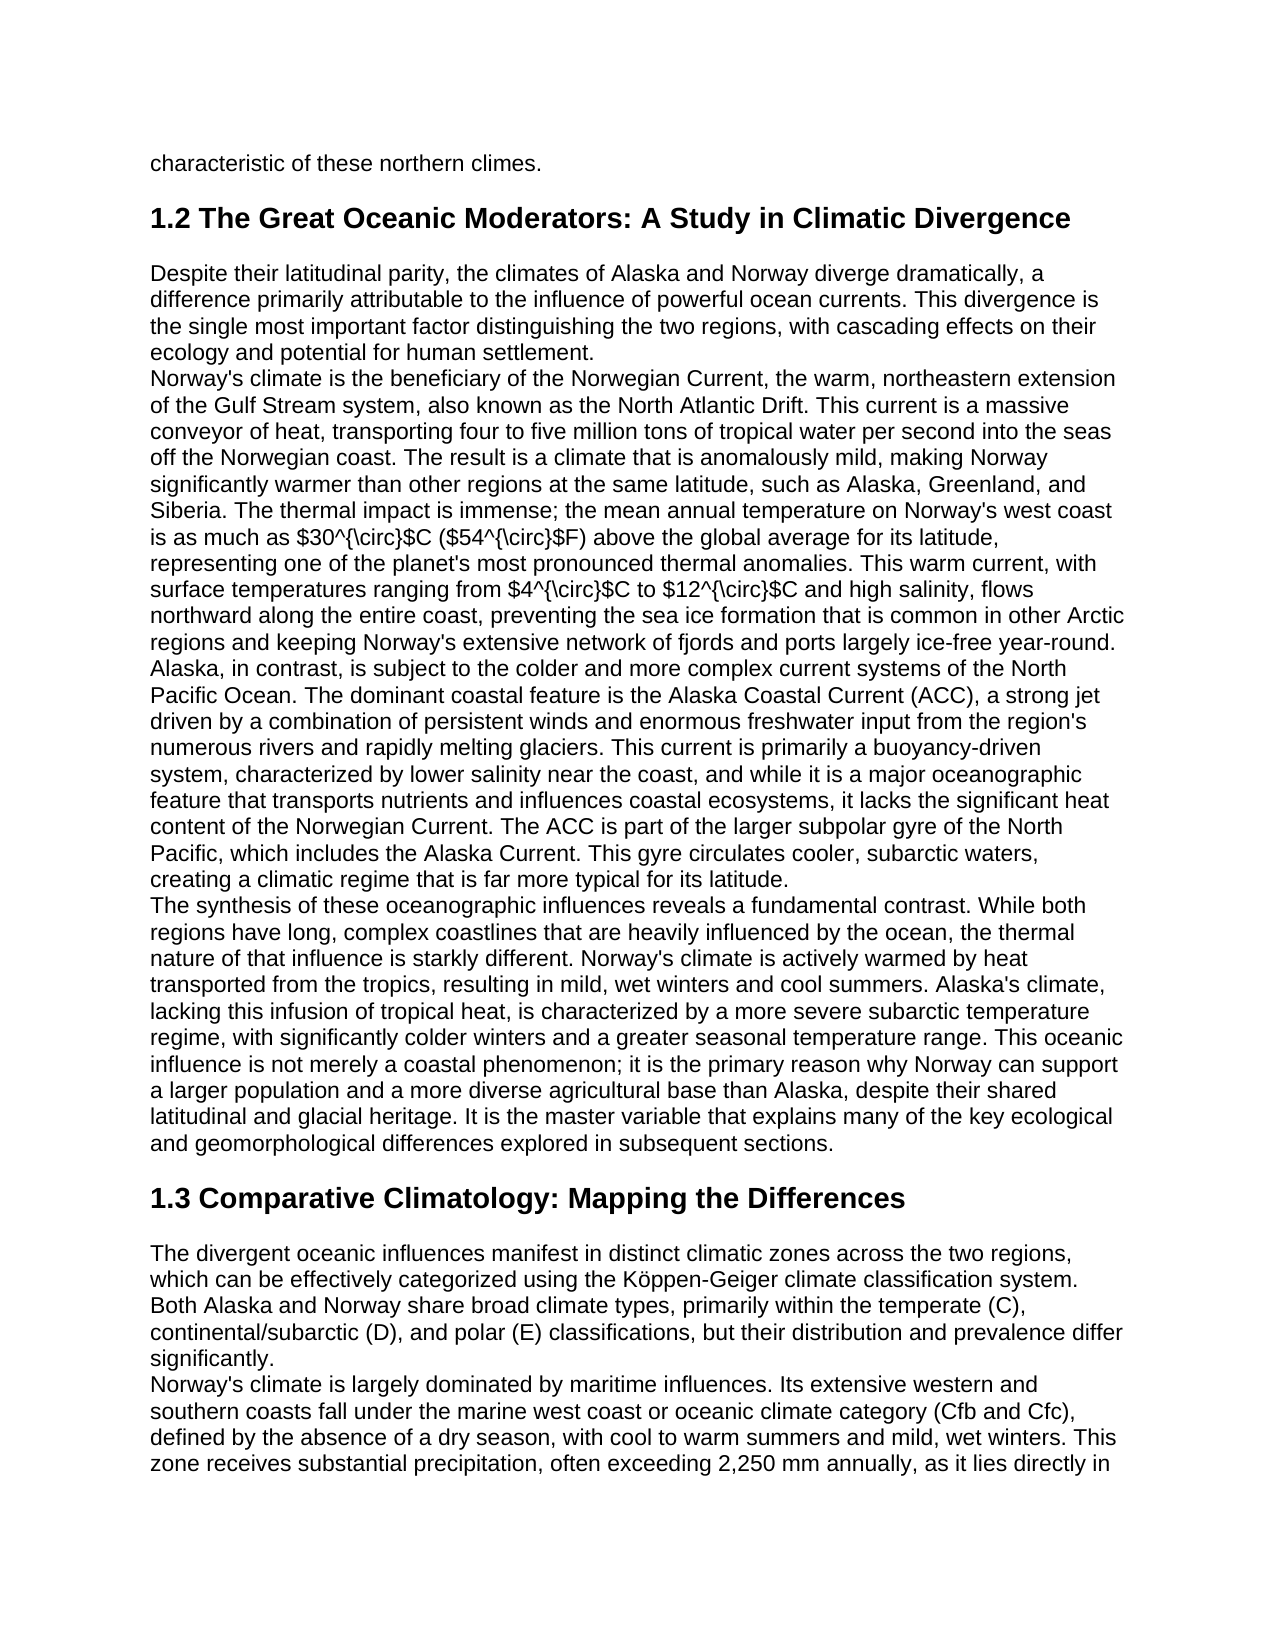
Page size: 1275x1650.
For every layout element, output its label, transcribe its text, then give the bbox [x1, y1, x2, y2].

text The synthesis of these oceanographic influences reveals a fundamental contrast. While both regions have long, complex coastlines that are heavily influenced by the ocean, the thermal nature of that influence is starkly different. Norway's climate is actively warmed by heat transported from the tropics, resulting in mild, wet winters and cool summers. Alaska's climate, lacking this infusion of tropical heat, is characterized by a more severe subarctic temperature regime, with significantly colder winters and a greater seasonal temperature range. This oceanic influence is not merely a coastal phenomenon; it is the primary reason why Norway can support a larger population and a more diverse agricultural base than Alaska, despite their shared latitudinal and glacial heritage. It is the master variable that explains many of the key ecological and geomorphological differences explored in subsequent sections. [150, 892, 1125, 1156]
text Alaska, in contrast, is subject to the colder and more complex current systems of the North Pacific Ocean. The dominant coastal feature is the Alaska Coastal Current (ACC), a strong jet driven by a combination of persistent winds and enormous freshwater input from the region's numerous rivers and rapidly melting glaciers. This current is primarily a buoyancy-driven system, characterized by lower salinity near the coast, and while it is a major oceanographic feature that transports nutrients and influences coastal ecosystems, it lacks the significant heat content of the Norwegian Current. The ACC is part of the larger subpolar gyre of the North Pacific, which includes the Alaska Current. This gyre circulates cooler, subarctic waters, creating a climatic regime that is far more typical for its latitude. [150, 655, 1125, 892]
text The divergent oceanic influences manifest in distinct climatic zones across the two regions, which can be effectively categorized using the Köppen-Geiger climate classification system. Both Alaska and Norway share broad climate types, primarily within the temperate (C), continental/subarctic (D), and polar (E) classifications, but their distribution and prevalence differ significantly. [150, 1239, 1125, 1371]
text Norway's climate is the beneficiary of the Norwegian Current, the warm, northeastern extension of the Gulf Stream system, also known as the North Atlantic Drift. This current is a massive conveyor of heat, transporting four to five million tons of tropical water per second into the seas off the Norwegian coast. The result is a climate that is anomalously mild, making Norway significantly warmer than other regions at the same latitude, such as Alaska, Greenland, and Siberia. The thermal impact is immense; the mean annual temperature on Norway's west coast is as much as $30^{\circ}$C ($54^{\circ}$F) above the global average for its latitude, representing one of the planet's most pronounced thermal anomalies. This warm current, with surface temperatures ranging from $4^{\circ}$C to $12^{\circ}$C and high salinity, flows northward along the entire coast, preventing the sea ice formation that is common in other Arctic regions and keeping Norway's extensive network of fjords and ports largely ice-free year-round. [150, 365, 1125, 655]
text Despite their latitudinal parity, the climates of Alaska and Norway diverge dramatically, a difference primarily attributable to the influence of powerful ocean currents. This divergence is the single most important factor distinguishing the two regions, with cascading effects on their ecology and potential for human settlement. [150, 260, 1125, 365]
subtitle 1.2 The Great Oceanic Moderators: A Study in Climatic Divergence [150, 201, 1125, 235]
subtitle 1.3 Comparative Climatology: Mapping the Differences [150, 1181, 1125, 1214]
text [150, 150, 1125, 176]
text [150, 1371, 1125, 1477]
